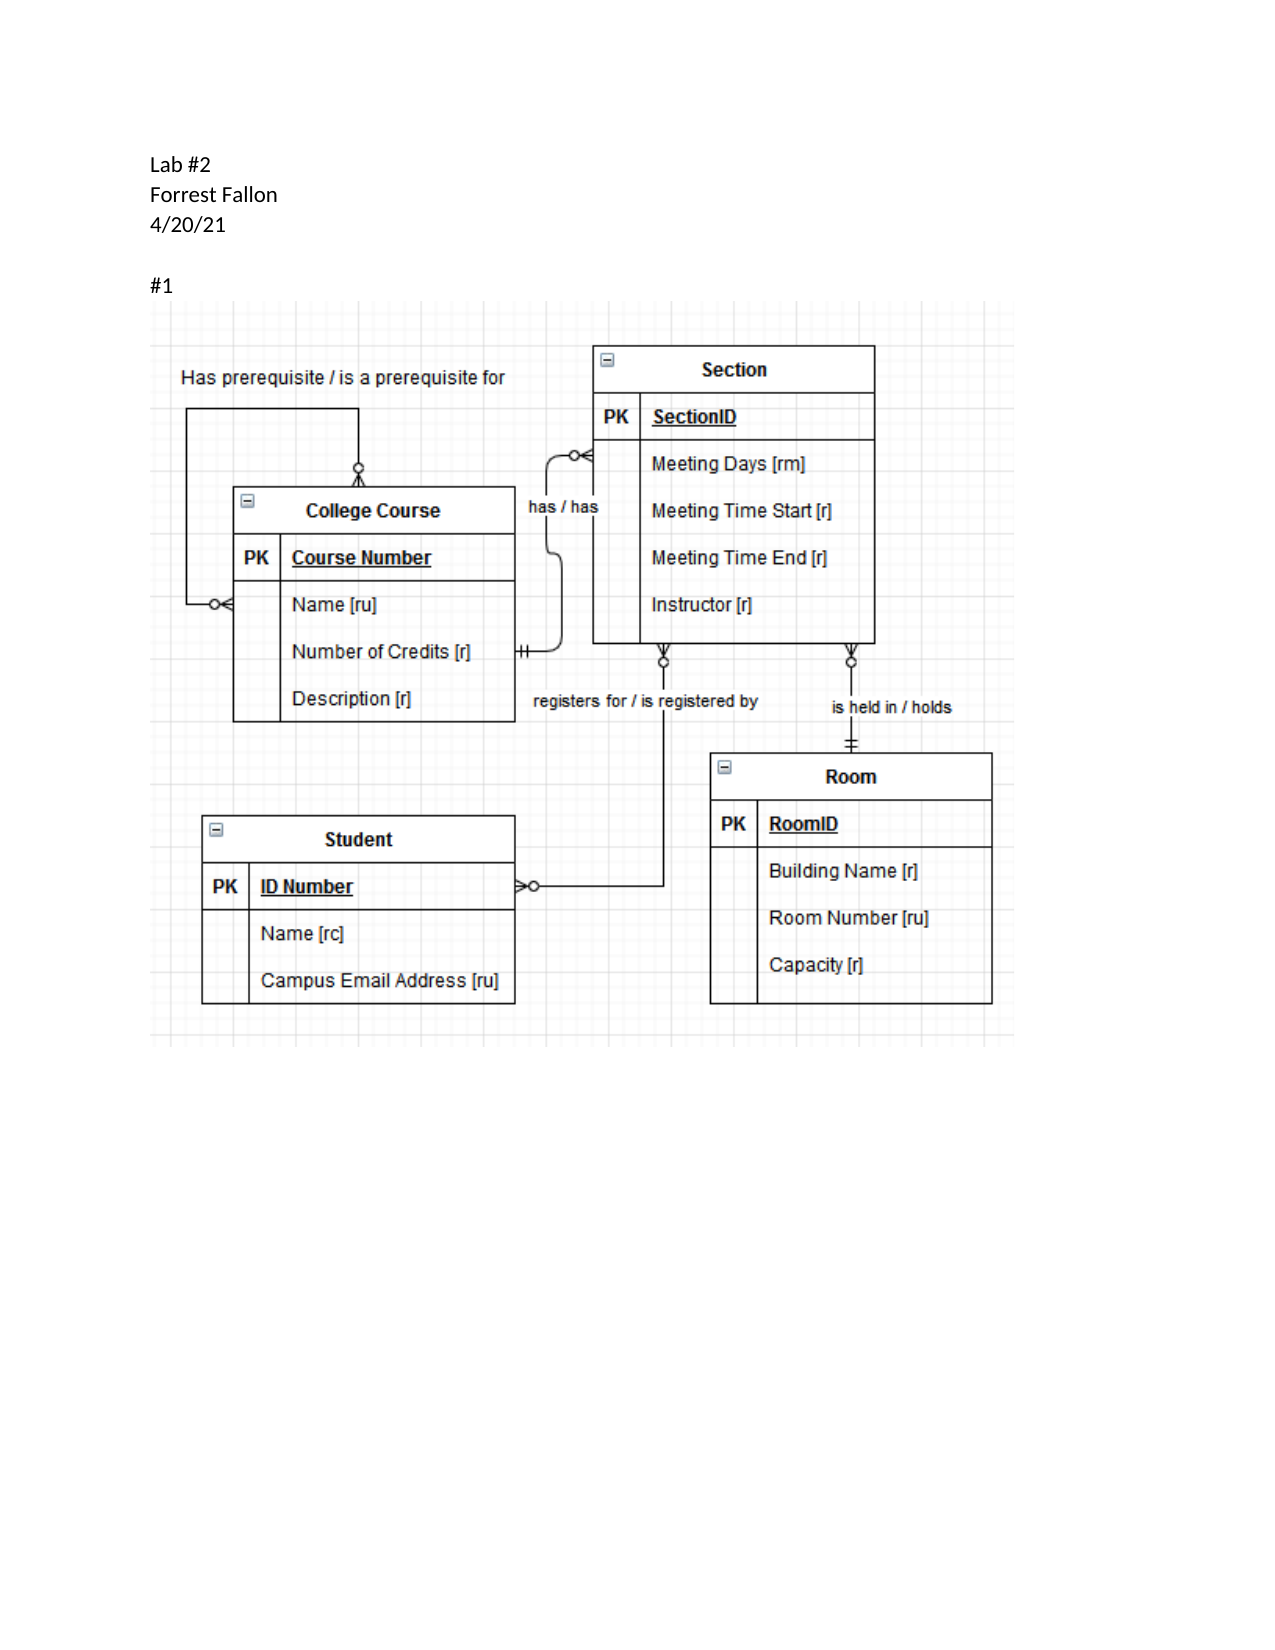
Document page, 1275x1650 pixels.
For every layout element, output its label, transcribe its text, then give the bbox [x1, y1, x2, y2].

picture [150, 301, 1015, 1047]
